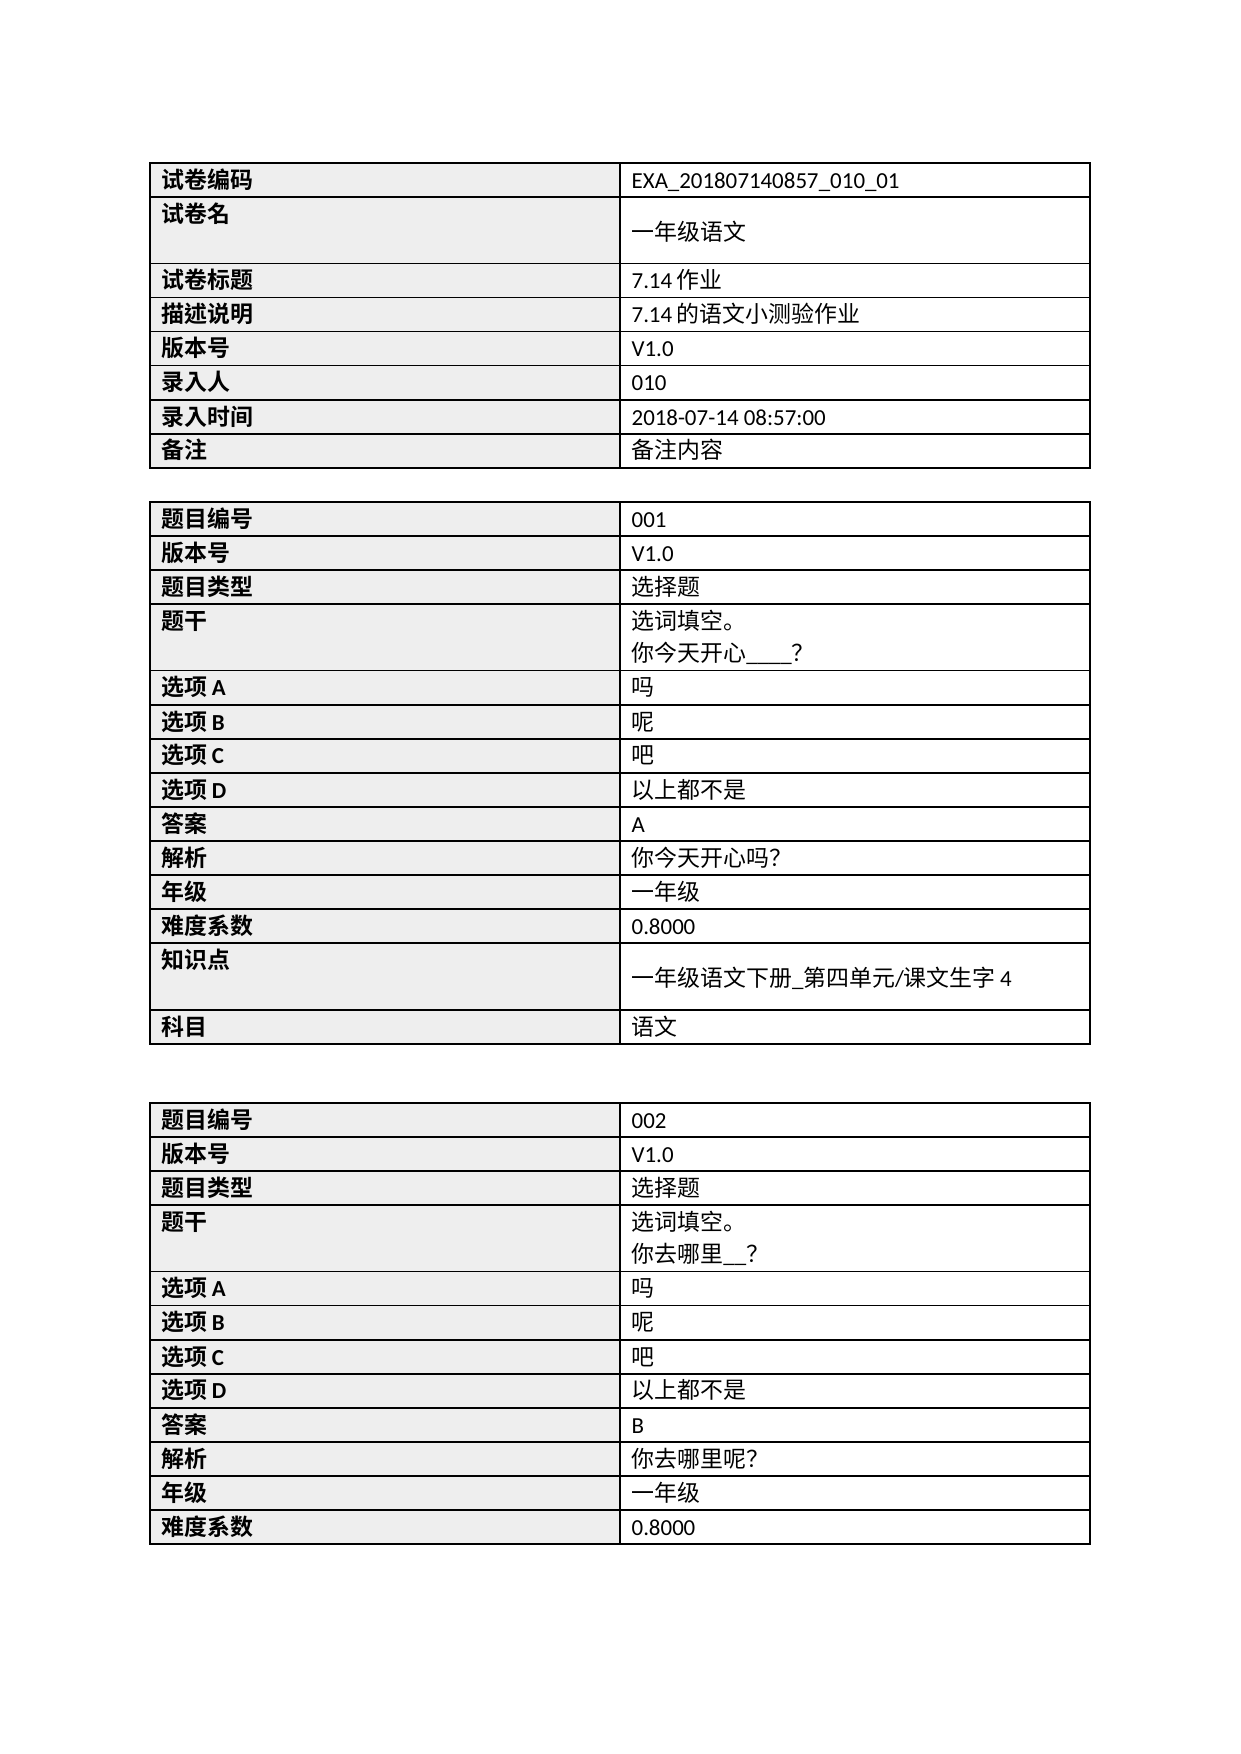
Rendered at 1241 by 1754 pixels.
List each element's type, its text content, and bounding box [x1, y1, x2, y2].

table_cell 2018-07-14 08:57:00 [621, 401, 1089, 433]
table_cell 试卷标题 [151, 264, 619, 297]
table_cell 版本号 [151, 332, 619, 365]
table_cell 一年级语文下册_第四单元/课文生字4 [621, 944, 1089, 1009]
table_cell V1.0 [621, 537, 1089, 569]
table_cell 备注 [151, 435, 619, 467]
table_cell 知识点 [151, 944, 619, 1009]
table_header 试卷编码 [151, 164, 619, 196]
table_cell 7.14的语文小测验作业 [621, 298, 1089, 331]
table_header 002 [621, 1104, 1089, 1136]
table_cell 选项A [151, 671, 619, 704]
table_cell 语文 [621, 1011, 1089, 1043]
table_cell 解析 [151, 842, 619, 874]
table_cell 010 [621, 366, 1089, 399]
table_cell 科目 [151, 1011, 619, 1043]
table_cell 呢 [621, 1306, 1089, 1339]
table_cell B [621, 1409, 1089, 1441]
table_cell 难度系数 [151, 1511, 619, 1543]
table_cell 0.8000 [621, 1511, 1089, 1543]
table_cell 以上都不是 [621, 1375, 1089, 1407]
table_cell 吧 [621, 740, 1089, 772]
table_cell 吗 [621, 1272, 1089, 1305]
table_cell 选项D [151, 1375, 619, 1407]
table_cell V1.0 [621, 1138, 1089, 1170]
table_cell 一年级语文 [621, 198, 1089, 263]
table_cell 选项A [151, 1272, 619, 1305]
table_cell V1.0 [621, 332, 1089, 365]
table_header 001 [621, 503, 1089, 535]
table_cell 解析 [151, 1443, 619, 1475]
table_cell 选项C [151, 740, 619, 772]
table_cell 答案 [151, 1409, 619, 1441]
table_cell 录入人 [151, 366, 619, 399]
table_cell 选词填空。 你今天开心____？ [621, 605, 1089, 670]
table_cell 0.8000 [621, 910, 1089, 942]
table_cell A [621, 808, 1089, 840]
table_cell 答案 [151, 808, 619, 840]
table_cell 选择题 [621, 1172, 1089, 1204]
table_cell 选项B [151, 1306, 619, 1339]
table_cell 选择题 [621, 571, 1089, 603]
table_cell 试卷名 [151, 198, 619, 263]
table_cell 一年级 [621, 1477, 1089, 1509]
table_cell 题目类型 [151, 1172, 619, 1204]
table_cell 以上都不是 [621, 774, 1089, 806]
table_header EXA_201807140857_010_01 [621, 164, 1089, 196]
table_cell 选项D [151, 774, 619, 806]
table_cell 录入时间 [151, 401, 619, 433]
table_cell 难度系数 [151, 910, 619, 942]
table_cell 版本号 [151, 537, 619, 569]
table_cell 选词填空。 你去哪里__？ [621, 1206, 1089, 1271]
table_cell 题干 [151, 1206, 619, 1271]
table_cell 你今天开心吗？ [621, 842, 1089, 874]
table_header 题目编号 [151, 503, 619, 535]
table_cell 题干 [151, 605, 619, 670]
table_cell 选项C [151, 1341, 619, 1373]
table_cell 版本号 [151, 1138, 619, 1170]
table_cell 7.14作业 [621, 264, 1089, 297]
table_cell 呢 [621, 706, 1089, 738]
table_cell 吧 [621, 1341, 1089, 1373]
table_cell 备注内容 [621, 435, 1089, 467]
table_cell 你去哪里呢？ [621, 1443, 1089, 1475]
table_cell 吗 [621, 671, 1089, 704]
table_cell 年级 [151, 876, 619, 908]
table_cell 题目类型 [151, 571, 619, 603]
table_cell 描述说明 [151, 298, 619, 331]
table_cell 年级 [151, 1477, 619, 1509]
table_cell 选项B [151, 706, 619, 738]
table_cell 一年级 [621, 876, 1089, 908]
table_header 题目编号 [151, 1104, 619, 1136]
